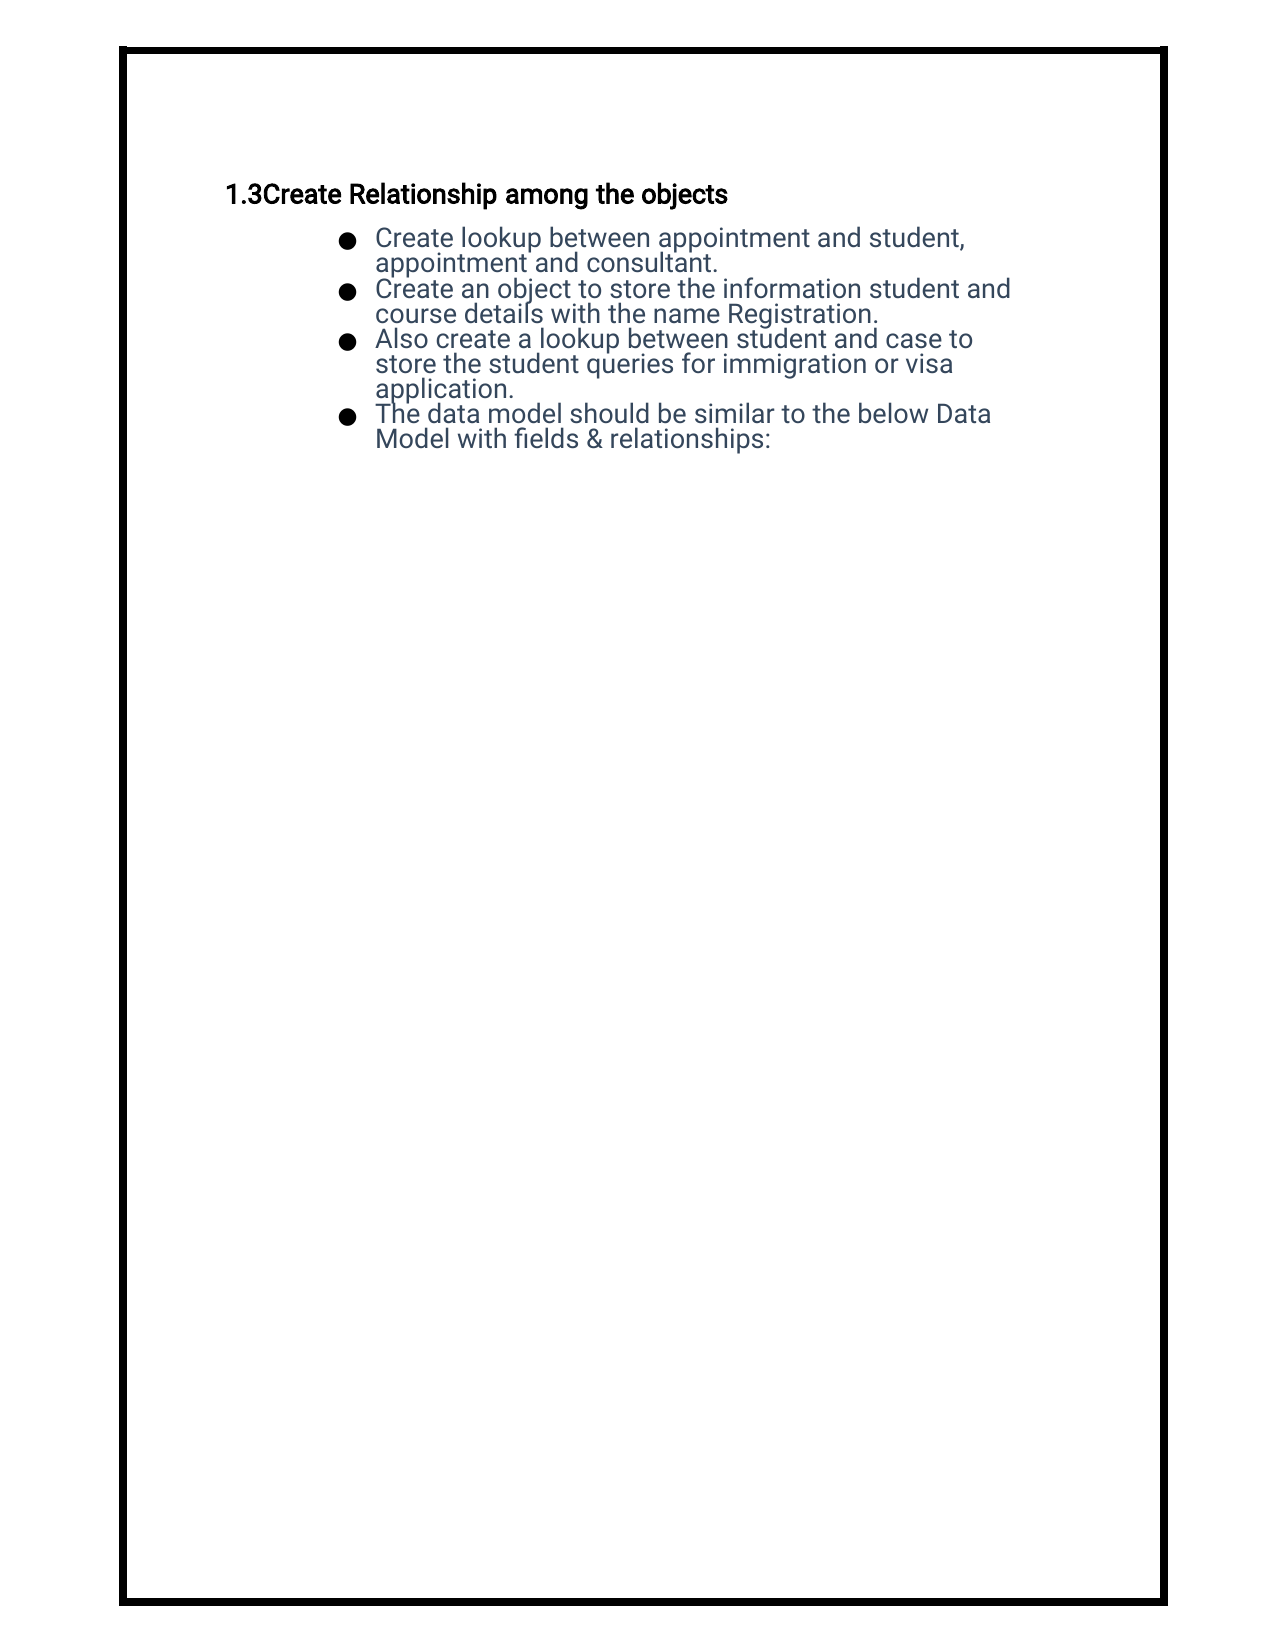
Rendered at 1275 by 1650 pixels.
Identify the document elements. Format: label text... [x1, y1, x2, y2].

list Create lookup between appointment and student, appointment and consultant. [337, 228, 1027, 278]
list Create an object to store the information student and course details with the name Registration. [337, 278, 1033, 328]
list The data model should be similar to the below Data Model with fields & relationships: [337, 403, 1070, 453]
list Also create a lookup between student and case to store the student queries for immigration or visa application. [337, 328, 1026, 403]
subtitle 1.3Create Relationship among the objects [150, 179, 1125, 209]
